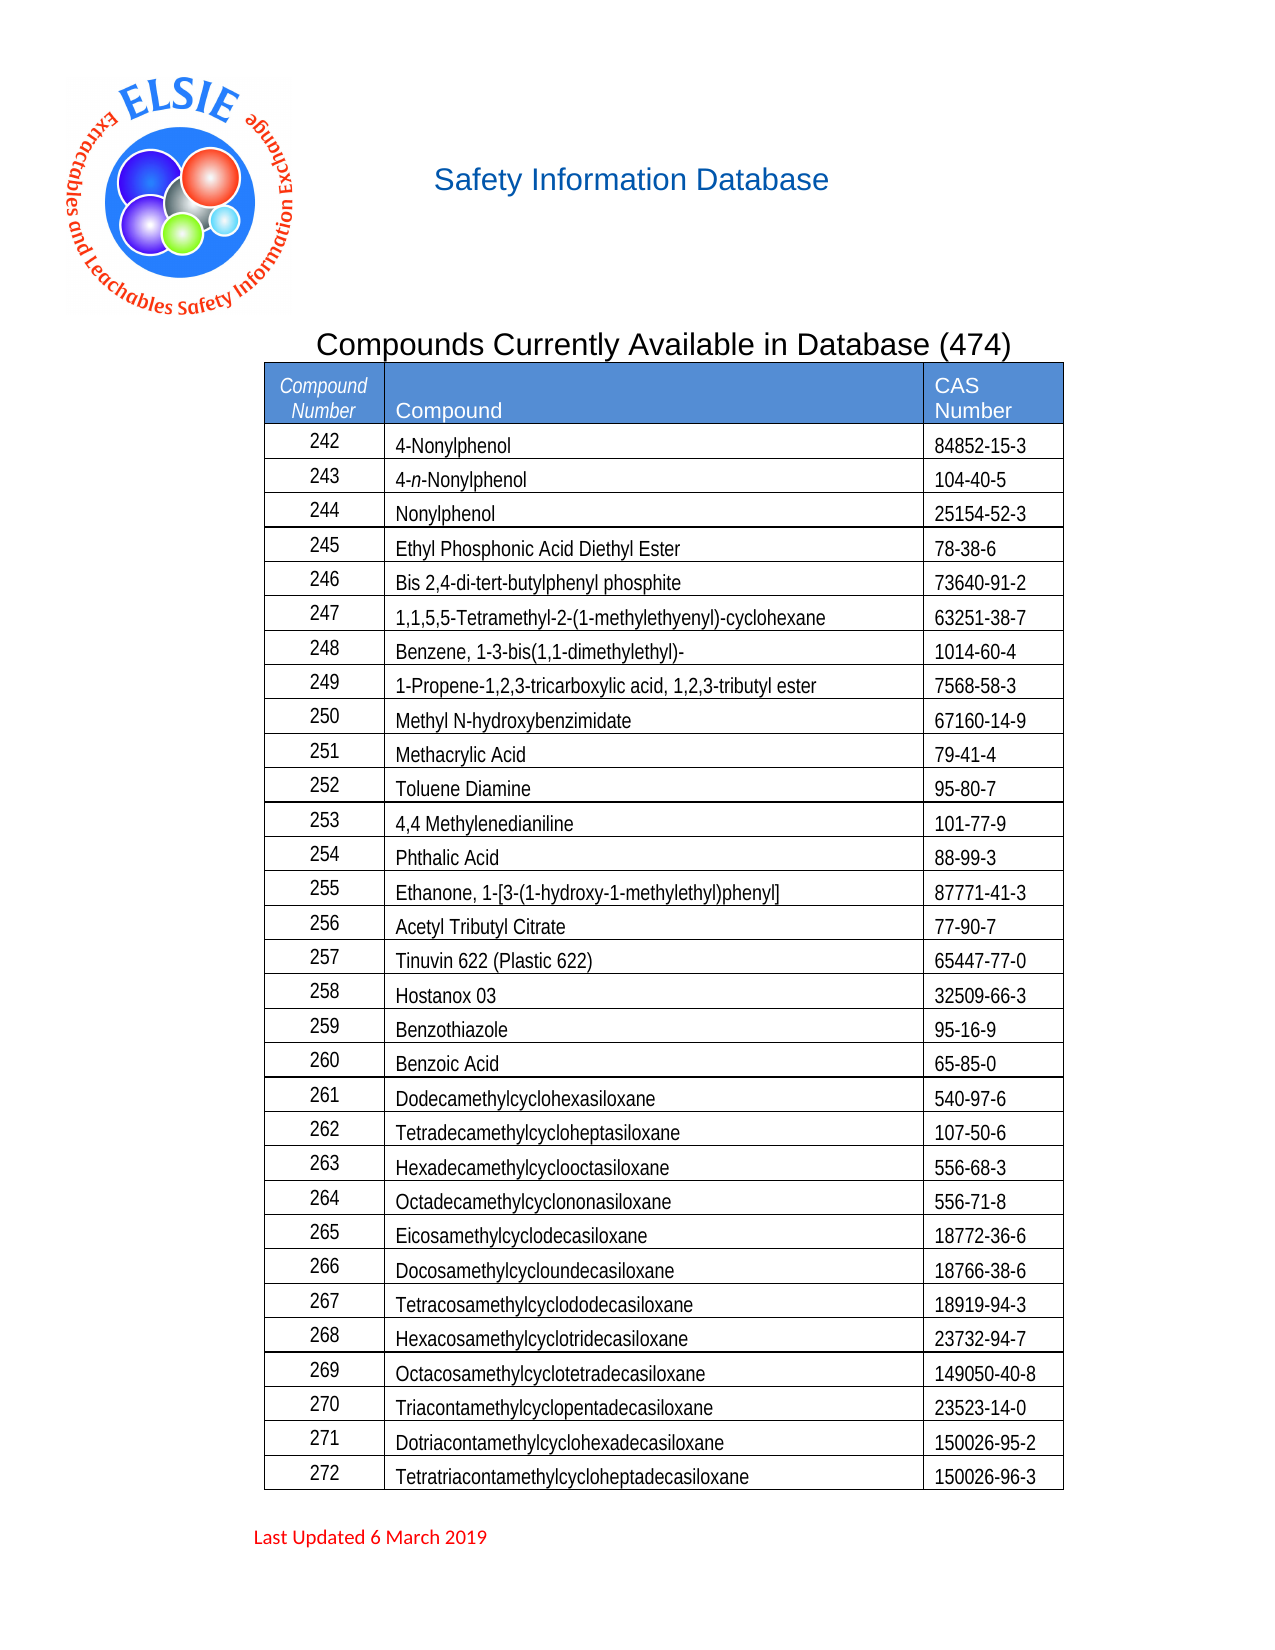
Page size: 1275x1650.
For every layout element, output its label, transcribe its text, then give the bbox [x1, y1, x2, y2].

table_cell Hexacosamethylcyclotridecasiloxane [385, 1318, 923, 1351]
table_cell Nonylphenol [385, 493, 923, 526]
table_cell Acetyl Tributyl Citrate [385, 906, 923, 939]
table_cell 150026-96-3 [924, 1456, 1063, 1489]
table_cell [265, 1043, 384, 1076]
table_cell [265, 1078, 384, 1111]
table_cell [265, 837, 384, 870]
table_cell [265, 493, 384, 526]
table_cell Benzoic Acid [385, 1043, 923, 1076]
table_cell [265, 596, 384, 629]
table_cell Dotriacontamethylcyclohexadecasiloxane [385, 1421, 923, 1454]
table_cell Phthalic Acid [385, 837, 923, 870]
table_cell Ethyl Phosphonic Acid Diethyl Ester [385, 528, 923, 561]
table_cell Eicosamethylcyclodecasiloxane [385, 1215, 923, 1248]
table_cell CAS Number [924, 363, 1063, 423]
table_cell [265, 871, 384, 904]
table_cell [265, 699, 384, 733]
table_cell Benzene, 1-3-bis(1,1-dimethylethyl)- [385, 631, 923, 664]
table_cell [265, 631, 384, 664]
table_cell [265, 803, 384, 836]
table_cell Benzothiazole [385, 1009, 923, 1042]
table_cell 18919-94-3 [924, 1284, 1063, 1317]
table_cell [265, 1146, 384, 1179]
table_cell 1014-60-4 [924, 631, 1063, 664]
table_cell 150026-95-2 [924, 1421, 1063, 1454]
table_cell 149050-40-8 [924, 1353, 1063, 1386]
table_cell 23732-94-7 [924, 1318, 1063, 1351]
table_cell 18772-36-6 [924, 1215, 1063, 1248]
table_cell [265, 1456, 384, 1489]
table_cell 101-77-9 [924, 803, 1063, 836]
table_cell [265, 1421, 384, 1454]
table_cell Tinuvin 622 (Plastic 622) [385, 940, 923, 973]
table_cell [265, 1249, 384, 1283]
table_cell 67160-14-9 [924, 699, 1063, 733]
table_cell [265, 1009, 384, 1042]
table_cell [265, 734, 384, 767]
table_cell 79-41-4 [924, 734, 1063, 767]
table_cell [265, 768, 384, 801]
table_cell Methacrylic Acid [385, 734, 923, 767]
table_cell [265, 1387, 384, 1420]
table_cell [265, 459, 384, 492]
table_cell 95-80-7 [924, 768, 1063, 801]
table_cell Hexadecamethylcyclooctasiloxane [385, 1146, 923, 1179]
table_cell 77-90-7 [924, 906, 1063, 939]
table_cell Hostanox 03 [385, 974, 923, 1008]
table_cell [265, 1353, 384, 1386]
table_cell [265, 1318, 384, 1351]
table_cell Docosamethylcycloundecasiloxane [385, 1249, 923, 1283]
table_cell Compound [385, 363, 923, 423]
table_cell [265, 665, 384, 698]
table_cell 88-99-3 [924, 837, 1063, 870]
table_cell 1,1,5,5-Tetramethyl-2-(1-methylethyenyl)-cyclohexane [385, 596, 923, 629]
table_cell 1-Propene-1,2,3-tricarboxylic acid, 1,2,3-tributyl ester [385, 665, 923, 698]
table_cell 87771-41-3 [924, 871, 1063, 904]
table_cell [265, 1181, 384, 1214]
table_cell 63251-38-7 [924, 596, 1063, 629]
table_cell [265, 940, 384, 973]
table_cell 25154-52-3 [924, 493, 1063, 526]
table_cell [265, 1215, 384, 1248]
table_cell [265, 528, 384, 561]
table_cell Ethanone, 1-[3-(1-hydroxy-1-methylethyl)phenyl] [385, 871, 923, 904]
table_cell 4-n-Nonylphenol [385, 459, 923, 492]
table_cell Octadecamethylcyclononasiloxane [385, 1181, 923, 1214]
table_cell [265, 424, 384, 458]
table_cell Tetradecamethylcycloheptasiloxane [385, 1112, 923, 1145]
table_cell [265, 1112, 384, 1145]
table_cell 4-Nonylphenol [385, 424, 923, 458]
table_cell 107-50-6 [924, 1112, 1063, 1145]
table_cell 95-16-9 [924, 1009, 1063, 1042]
table_cell Compound Number [265, 363, 384, 423]
table_cell Toluene Diamine [385, 768, 923, 801]
table_cell Tetratriacontamethylcycloheptadecasiloxane [385, 1456, 923, 1489]
table_cell 65-85-0 [924, 1043, 1063, 1076]
table_cell 7568-58-3 [924, 665, 1063, 698]
table_cell Octacosamethylcyclotetradecasiloxane [385, 1353, 923, 1386]
table_cell Tetracosamethylcyclododecasiloxane [385, 1284, 923, 1317]
table_cell 4,4 Methylenedianiline [385, 803, 923, 836]
table_cell 73640-91-2 [924, 562, 1063, 595]
table_cell 556-68-3 [924, 1146, 1063, 1179]
table_cell 556-71-8 [924, 1181, 1063, 1214]
picture [66, 77, 293, 315]
table_cell Bis 2,4-di-tert-butylphenyl phosphite [385, 562, 923, 595]
table_cell [265, 974, 384, 1008]
table_cell 65447-77-0 [924, 940, 1063, 973]
table_cell [265, 906, 384, 939]
table_cell 84852-15-3 [924, 424, 1063, 458]
table_cell 104-40-5 [924, 459, 1063, 492]
table_cell [265, 1284, 384, 1317]
table_cell Dodecamethylcyclohexasiloxane [385, 1078, 923, 1111]
table_cell 32509-66-3 [924, 974, 1063, 1008]
table_cell [265, 562, 384, 595]
table_cell 23523-14-0 [924, 1387, 1063, 1420]
table_header Compounds Currently Available in Database (474) [265, 317, 1063, 362]
table_cell 18766-38-6 [924, 1249, 1063, 1283]
table_cell Methyl N-hydroxybenzimidate [385, 699, 923, 733]
table_cell Triacontamethylcyclopentadecasiloxane [385, 1387, 923, 1420]
table_cell 78-38-6 [924, 528, 1063, 561]
table_cell 540-97-6 [924, 1078, 1063, 1111]
